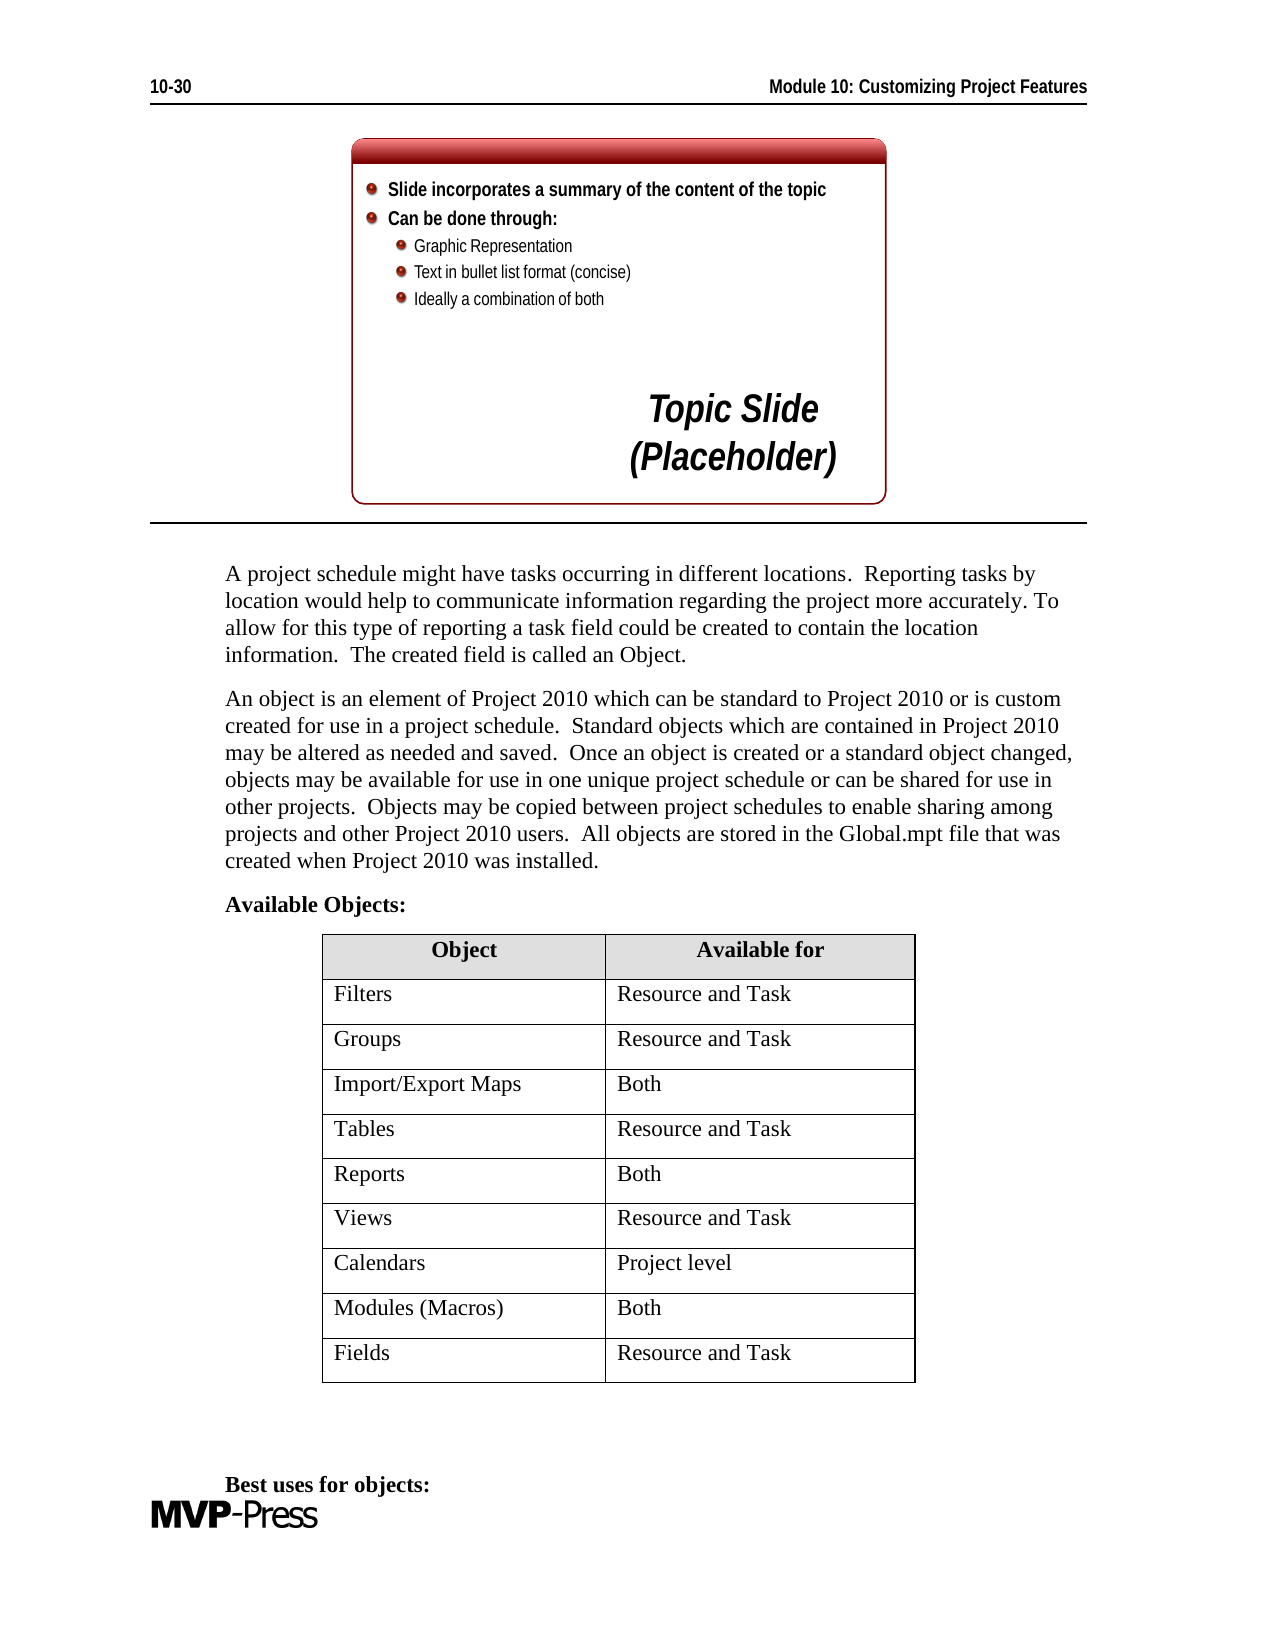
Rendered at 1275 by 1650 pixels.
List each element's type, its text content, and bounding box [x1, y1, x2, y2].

table_cell Resource and Task [606, 1339, 914, 1382]
table_cell Project level [606, 1249, 914, 1293]
table_cell Resource and Task [606, 1025, 914, 1069]
table_cell Modules (Macros) [323, 1294, 605, 1337]
table_cell Filters [323, 980, 605, 1024]
text Best uses for objects: [225, 1471, 1087, 1498]
table_header Object [323, 935, 605, 979]
table_cell Tables [323, 1115, 605, 1158]
table_cell Fields [323, 1339, 605, 1382]
table_header Available for [606, 935, 914, 979]
table_cell Resource and Task [606, 1115, 914, 1158]
table_cell Both [606, 1070, 914, 1113]
table_cell Resource and Task [606, 1204, 914, 1248]
table_cell Both [606, 1159, 914, 1203]
table_cell Both [606, 1294, 914, 1337]
text A project schedule might have tasks occurring in different locations. Reporting tasks by location would help to communicate information regarding the project more accurately. To allow for this type of reporting a task field could be created to contain the location information. The created field is called an Object. [225, 559, 1087, 668]
table_cell Resource and Task [606, 980, 914, 1024]
table_cell Reports [323, 1159, 605, 1203]
table_cell Import/Export Maps [323, 1070, 605, 1113]
table_cell Calendars [323, 1249, 605, 1293]
table_cell Views [323, 1204, 605, 1248]
table_cell Groups [323, 1025, 605, 1069]
picture [150, 1500, 319, 1529]
text An object is an element of Project 2010 which can be standard to Project 2010 or is custom created for use in a project schedule. Standard objects which are contained in Project 2010 may be altered as needed and saved. Once an object is created or a standard object changed, objects may be available for use in one unique project schedule or can be shared for use in other projects. Objects may be copied between project schedules to enable sharing among projects and other Project 2010 users. All objects are stored in the Global.mpt file that was created when Project 2010 was installed. [225, 684, 1087, 874]
text Available Objects: [225, 891, 1087, 918]
